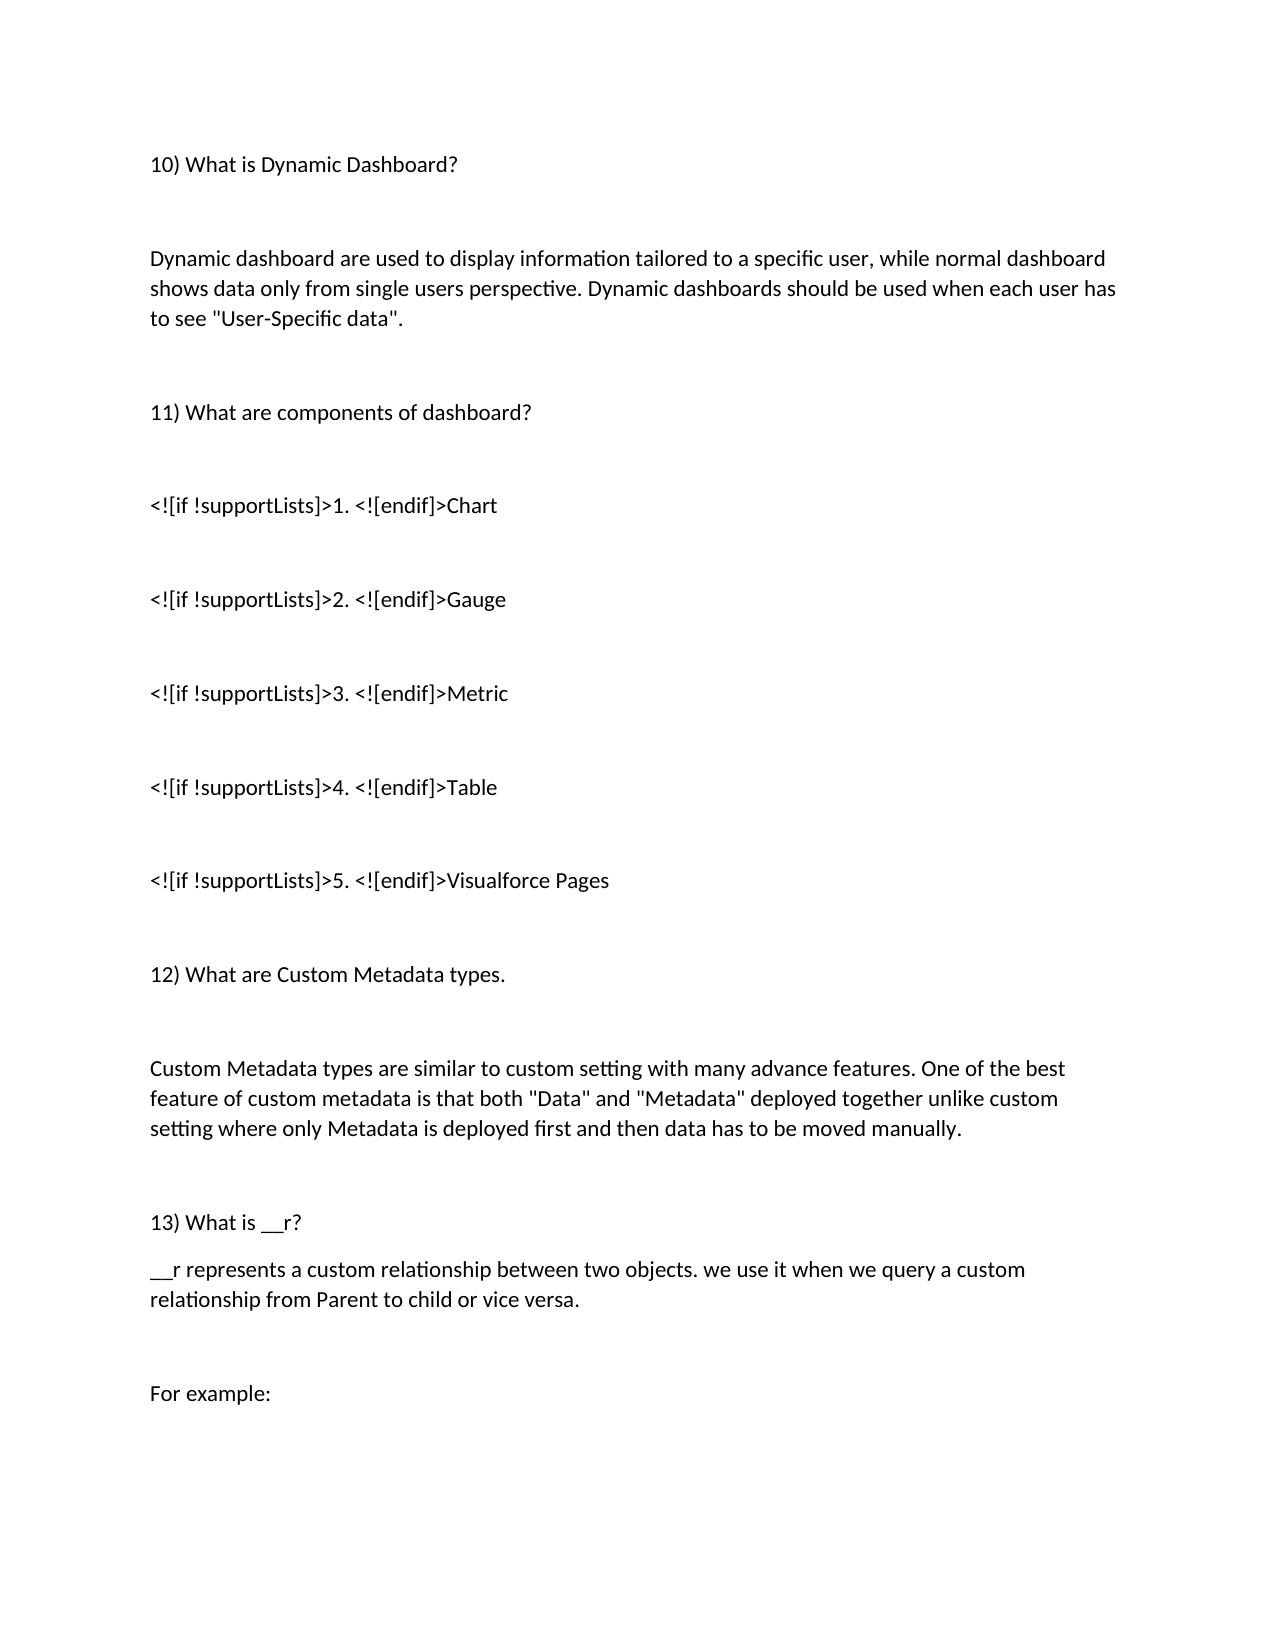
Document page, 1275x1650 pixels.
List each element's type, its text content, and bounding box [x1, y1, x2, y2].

text 13) What is __r? [150, 1208, 1125, 1236]
text <![if !supportLists]>2. <![endif]>Gauge [150, 585, 1125, 613]
text 10) What is Dynamic Dashboard? [150, 150, 1125, 178]
text <![if !supportLists]>5. <![endif]>Visualforce Pages [150, 867, 1125, 895]
text Custom Metadata types are similar to custom setting with many advance features. One of the best feature of custom metadata is that both "Data" and "Metadata" deployed together unlike custom setting where only Metadata is deployed first and then data has to be moved manually. [150, 1054, 1125, 1143]
text For example: [150, 1379, 1125, 1407]
text __r represents a custom relationship between two objects. we use it when we query a custom relationship from Parent to child or vice versa. [150, 1255, 1125, 1313]
text 11) What are components of dashboard? [150, 398, 1125, 426]
text <![if !supportLists]>1. <![endif]>Chart [150, 492, 1125, 520]
text Dynamic dashboard are used to display information tailored to a specific user, while normal dashboard shows data only from single users perspective. Dynamic dashboards should be used when each user has to see "User-Specific data". [150, 244, 1125, 332]
text 12) What are Custom Metadata types. [150, 960, 1125, 988]
text <![if !supportLists]>4. <![endif]>Table [150, 773, 1125, 801]
text <![if !supportLists]>3. <![endif]>Metric [150, 679, 1125, 707]
